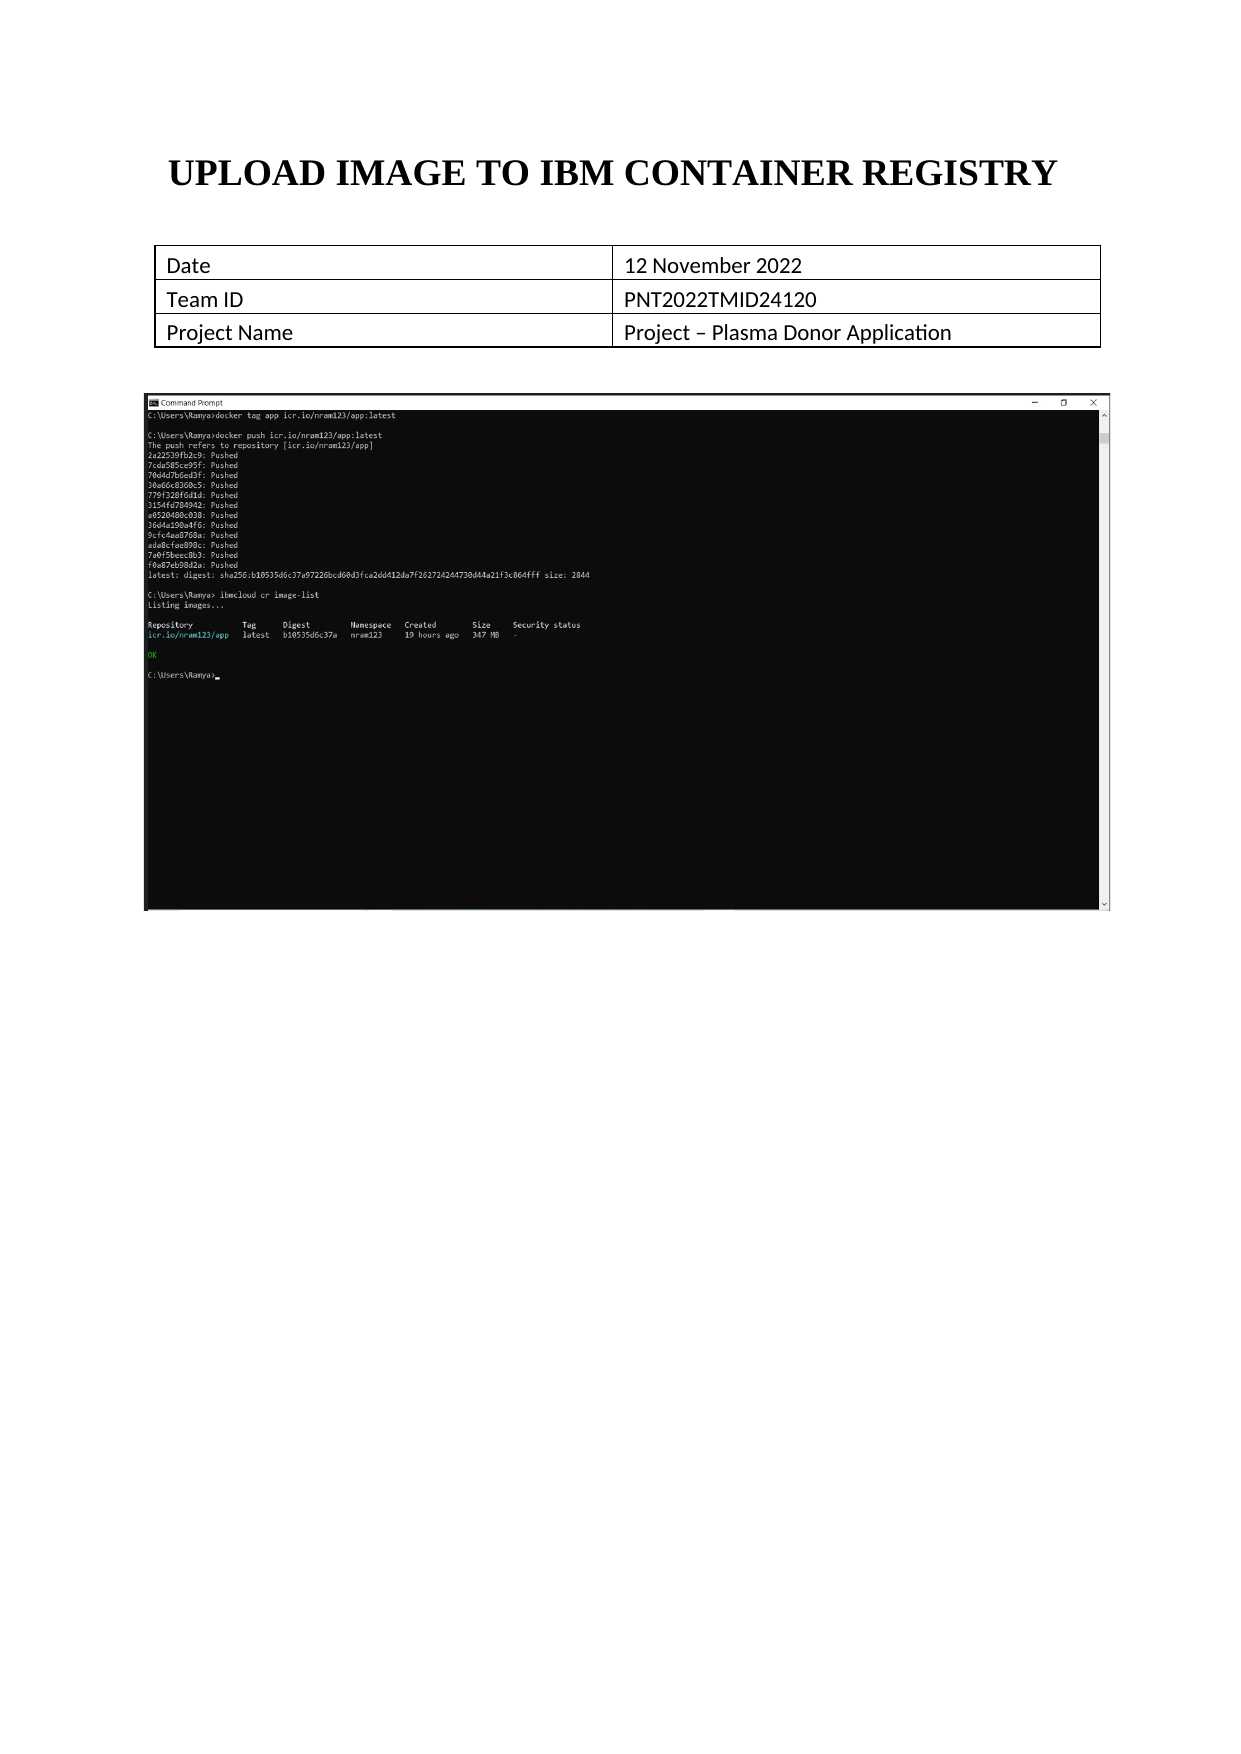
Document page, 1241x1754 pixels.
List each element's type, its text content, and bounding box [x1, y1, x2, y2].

table_cell Project – Plasma Donor Application [613, 314, 1100, 346]
table_header Date [156, 246, 612, 279]
table_cell Project Name [156, 314, 612, 346]
text UPLOAD IMAGE TO IBM CONTAINER REGISTRY [139, 150, 1110, 193]
picture [143, 393, 1111, 911]
table_header 12 November 2022 [613, 246, 1100, 279]
table_cell PNT2022TMID24120 [613, 280, 1100, 313]
table_cell Team ID [156, 280, 612, 313]
